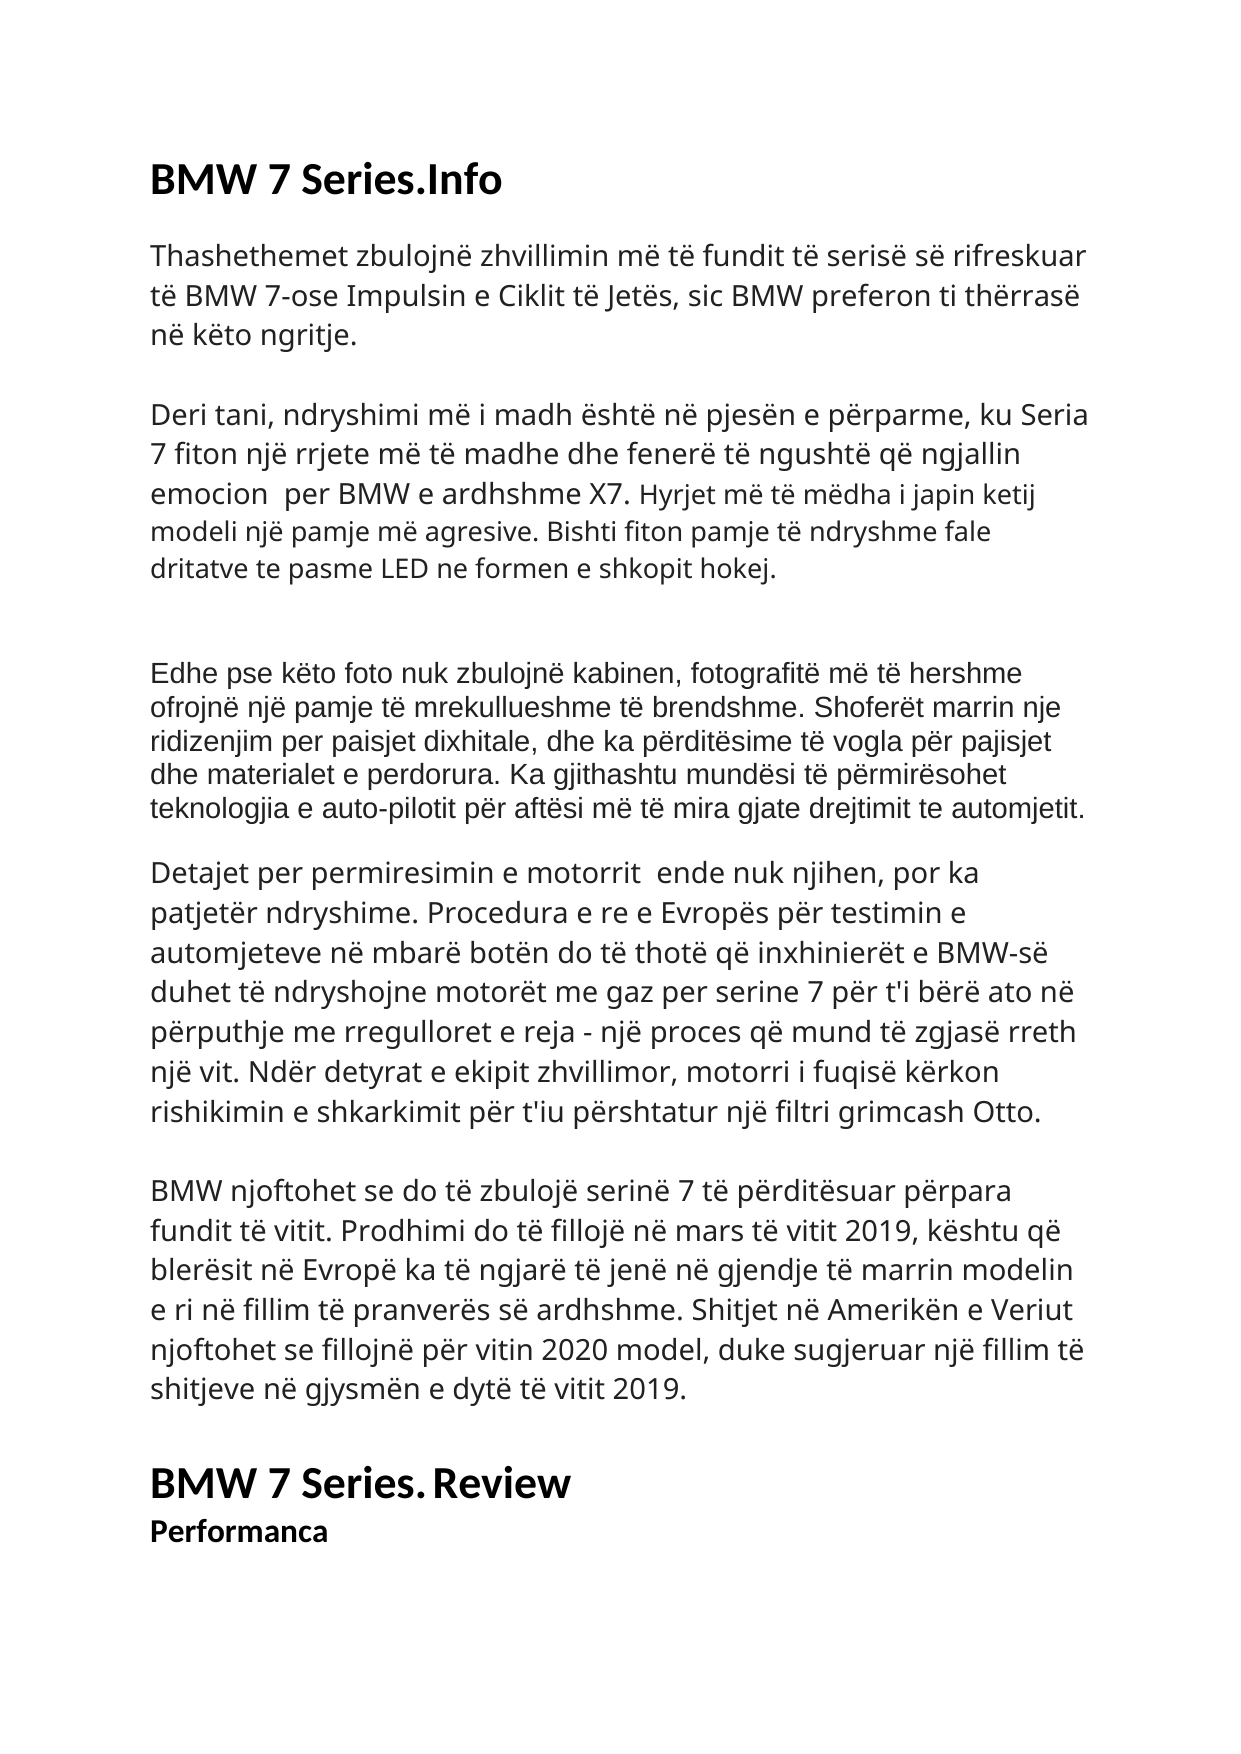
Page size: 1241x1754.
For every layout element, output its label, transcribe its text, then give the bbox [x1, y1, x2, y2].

text Edhe pse këto foto nuk zbulojnë kabinen, fotografitë më të hershme ofrojnë një pamje të mrekullueshme të brendshme. Shoferët marrin nje ridizenjim per paisjet dixhitale, dhe ka përditësime të vogla për pajisjet dhe materialet e perdorura. Ka gjithashtu mundësi të përmirësohet teknologjia e auto-pilotit për aftësi më të mira gjate drejtimit te automjetit. [150, 623, 1090, 824]
text Thashethemet zbulojnë zhvillimin më të fundit të serisë së rifreskuar të BMW 7-ose Impulsin e Ciklit të Jetës, sic BMW preferon ti thërrasë në këto ngritje. [150, 235, 1090, 354]
text Performanca [150, 1510, 1090, 1550]
text Deri tani, ndryshimi më i madh është në pjesën e përparme, ku Seria 7 fiton një rrjete më të madhe dhe fenerë të ngushtë që ngjallin emocion per BMW e ardhshme X7. Hyrjet më të mëdha i japin ketij modeli një pamje më agresive. Bishti fiton pamje të ndryshme fale dritatve te pasme LED ne formen e shkopit hokej. [150, 394, 1090, 587]
text Detajet per permiresimin e motorrit ende nuk njihen, por ka patjetër ndryshime. Procedura e re e Evropës për testimin e automjeteve në mbarë botën do të thotë që inxhinierët e BMW-së duhet të ndryshojne motorët me gaz per serine 7 për t'i bërë ato në përputhje me rregulloret e reja - një proces që mund të zgjasë rreth një vit. Ndër detyrat e ekipit zhvillimor, motorri i fuqisë kërkon rishikimin e shkarkimit për t'iu përshtatur një filtri grimcash Otto. [150, 853, 1090, 1131]
text BMW 7 Series.Info [150, 150, 1090, 206]
text BMW njoftohet se do të zbulojë serinë 7 të përditësuar përpara fundit të vitit. Prodhimi do të fillojë në mars të vitit 2019, kështu që blerësit në Evropë ka të ngjarë të jenë në gjendje të marrin modelin e ri në fillim të pranverës së ardhshme. Shitjet në Amerikën e Veriut njoftohet se fillojnë për vitin 2020 model, duke sugjeruar një fillim të shitjeve në gjysmën e dytë të vitit 2019. [150, 1170, 1090, 1408]
text BMW 7 Series. Review [150, 1454, 1090, 1510]
